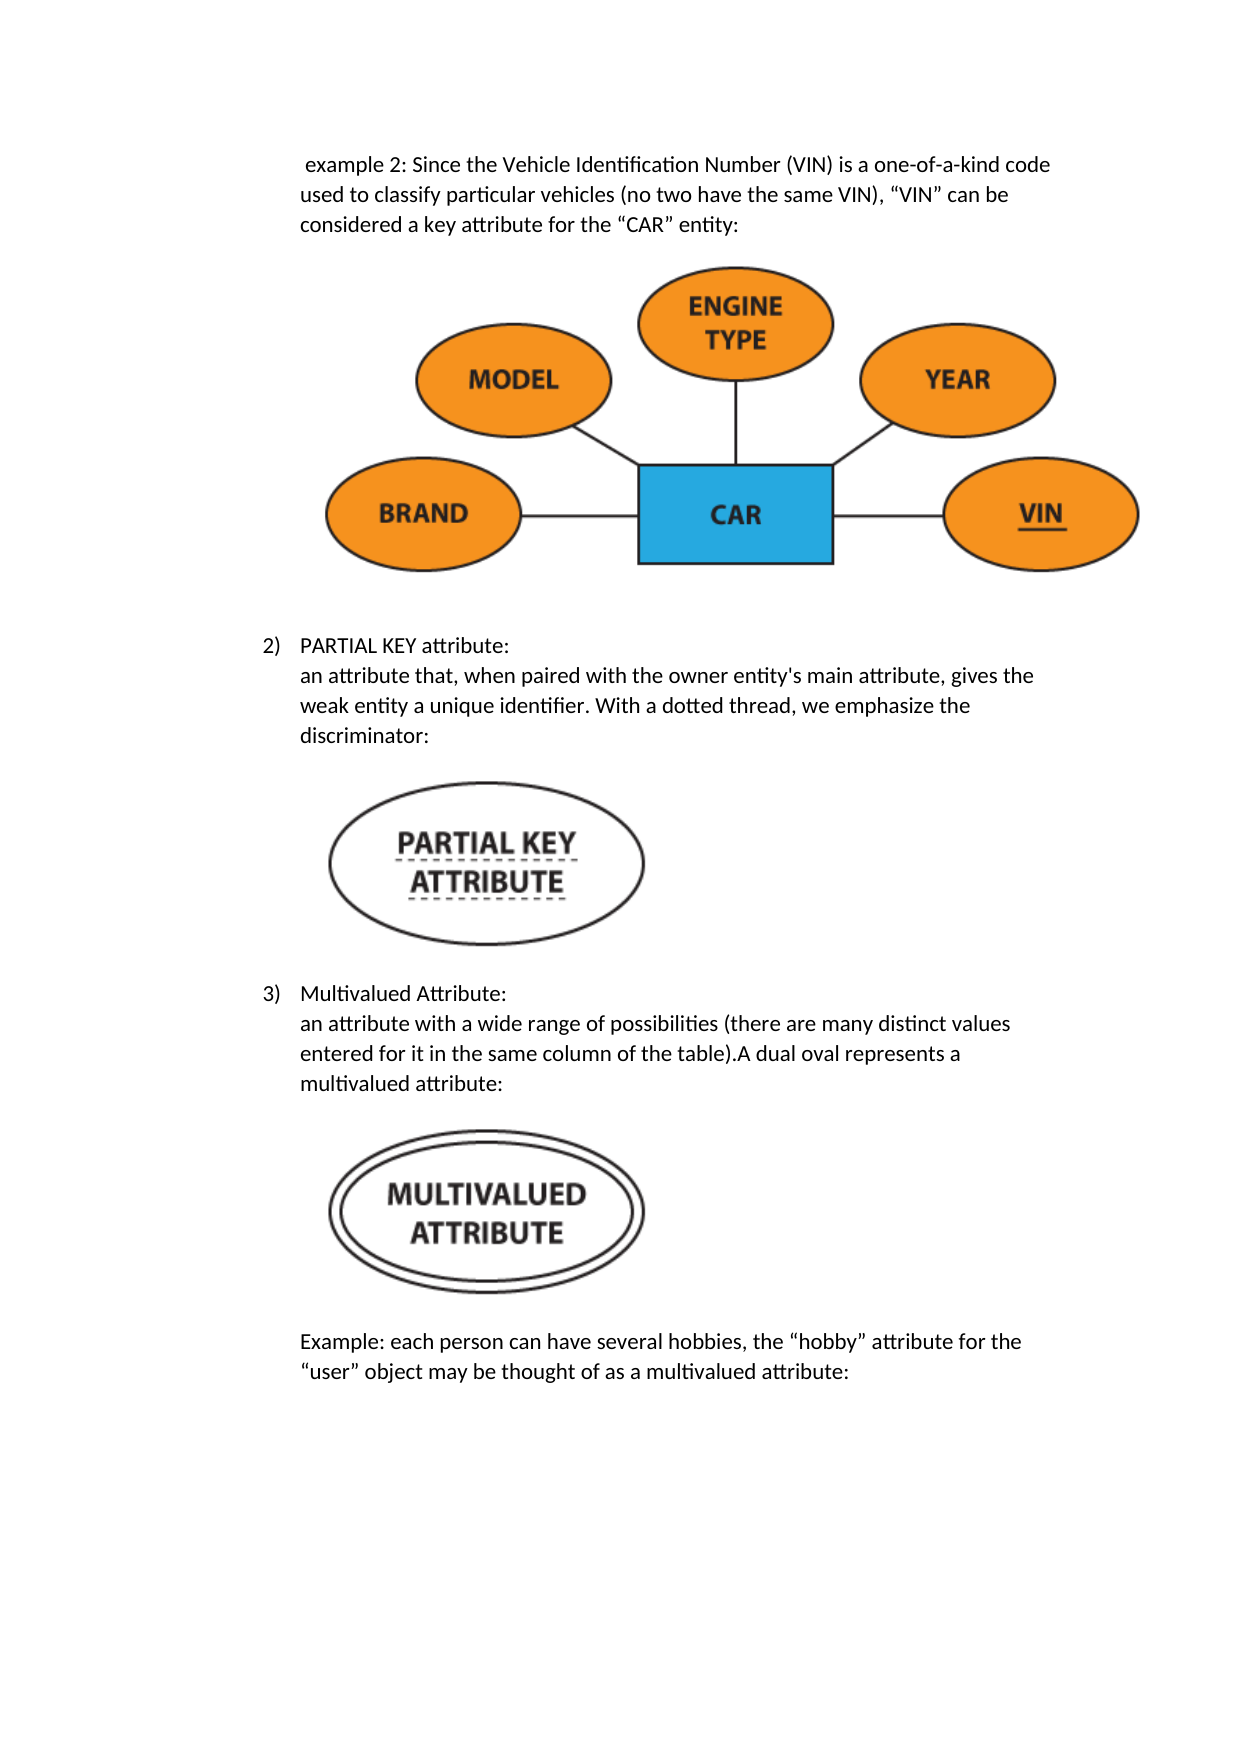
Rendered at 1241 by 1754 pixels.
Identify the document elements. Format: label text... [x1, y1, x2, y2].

list Multivalued Attribute: [262, 979, 1053, 1007]
list Example: each person can have several hobbies, the “hobby” attribute for the “user” object may be thought of as a multivalued attribute: [300, 1327, 1053, 1385]
list an attribute that, when paired with the owner entity's main attribute, gives the weak entity a unique identifier. With a dotted thread, we emphasize the discriminator: [300, 661, 1053, 749]
picture [299, 1099, 675, 1325]
list an attribute with a wide range of possibilities (there are many distinct values entered for it in the same column of the table).A dual oval represents a multivalued attribute: [300, 1009, 1053, 1098]
list PARTIAL KEY attribute: [262, 631, 1053, 659]
picture [299, 240, 1166, 599]
picture [299, 751, 675, 977]
list example 2: Since the Vehicle Identification Number (VIN) is a one-of-a-kind code used to classify particular vehicles (no two have the same VIN), “VIN” can be considered a key attribute for the “CAR” entity: [300, 150, 1053, 238]
